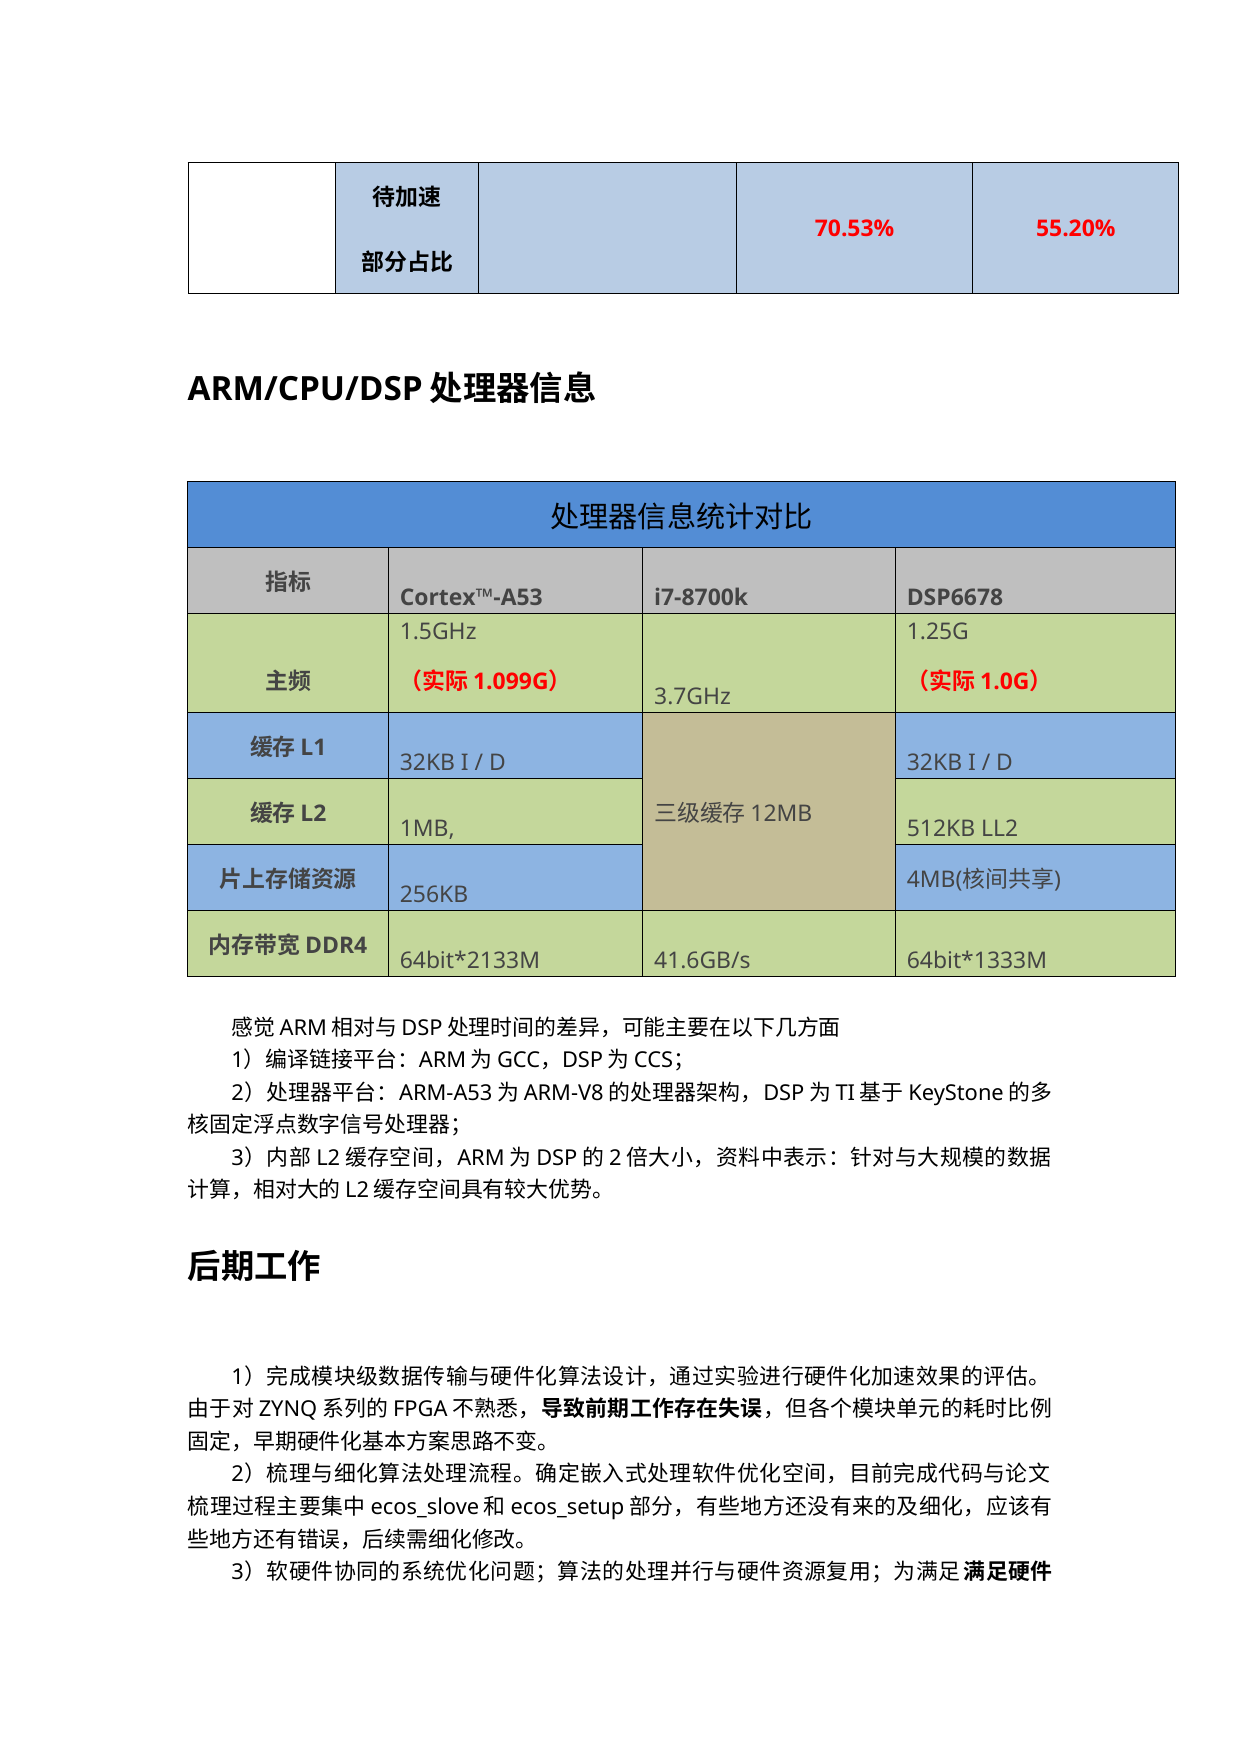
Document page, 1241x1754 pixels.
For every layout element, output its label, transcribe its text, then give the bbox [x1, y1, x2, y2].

table_cell 3.7GHz [643, 614, 895, 712]
text 2）梳理与细化算法处理流程。确定嵌入式处理软件优化空间，目前完成代码与论文梳理过程主要集中ecos_slove和ecos_setup部分，有些地方还没有来的及细化，应该有些地方还有错误，后续需细化修改。 [187, 1456, 1053, 1554]
table_cell 55.20% [973, 163, 1178, 293]
table_cell 1.25G （实际1.0G） [896, 614, 1175, 712]
table_cell i7-8700k [643, 548, 895, 613]
table_cell 64bit*2133M [389, 911, 642, 976]
text 1）完成模块级数据传输与硬件化算法设计，通过实验进行硬件化加速效果的评估。由于对ZYNQ系列的FPGA不熟悉，导致前期工作存在失误，但各个模块单元的耗时比例固定，早期硬件化基本方案思路不变。 [187, 1359, 1053, 1456]
table_cell 待加速 部分占比 [336, 163, 478, 293]
text 1）编译链接平台：ARM为GCC，DSP为CCS； [187, 1042, 1053, 1074]
table_cell 1MB, [389, 779, 642, 844]
table_cell 4MB(核间共享) [896, 845, 1175, 910]
subtitle ARM/CPU/DSP处理器信息 [187, 354, 1053, 419]
text 3）内部L2缓存空间，ARM为DSP的2倍大小，资料中表示：针对与大规模的数据计算，相对大的L2缓存空间具有较大优势。 [187, 1139, 1053, 1204]
text 2）处理器平台：ARM-A53为ARM-V8的处理器架构，DSP为TI基于KeyStone的多核固定浮点数字信号处理器； [187, 1074, 1053, 1139]
table_cell 三级缓存12MB [643, 713, 895, 910]
table_cell 缓存L1 [188, 713, 388, 778]
table_cell 64bit*1333M [896, 911, 1175, 976]
table_header 处理器信息统计对比 [188, 482, 1175, 547]
table_cell 32KB I / D [389, 713, 642, 778]
table_cell 512KB LL2 [896, 779, 1175, 844]
table_cell 70.53% [737, 163, 972, 293]
table_cell 缓存L2 [188, 779, 388, 844]
table_cell 256KB [389, 845, 642, 910]
table_cell 片上存储资源 [188, 845, 388, 910]
table_cell 32KB I / D [896, 713, 1175, 778]
table_cell DSP6678 [896, 548, 1175, 613]
table_cell [479, 163, 736, 293]
subtitle 后期工作 [187, 1231, 1053, 1296]
table_cell 1.5GHz （实际1.099G） [389, 614, 642, 712]
table_cell Cortex™-A53 [389, 548, 642, 613]
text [187, 1554, 1053, 1586]
table_cell 主频 [188, 614, 388, 712]
table_cell 内存带宽DDR4 [188, 911, 388, 976]
table_cell 指标 [188, 548, 388, 613]
table_cell 41.6GB/s [643, 911, 895, 976]
text 感觉ARM相对与DSP处理时间的差异，可能主要在以下几方面 [187, 1009, 1053, 1042]
